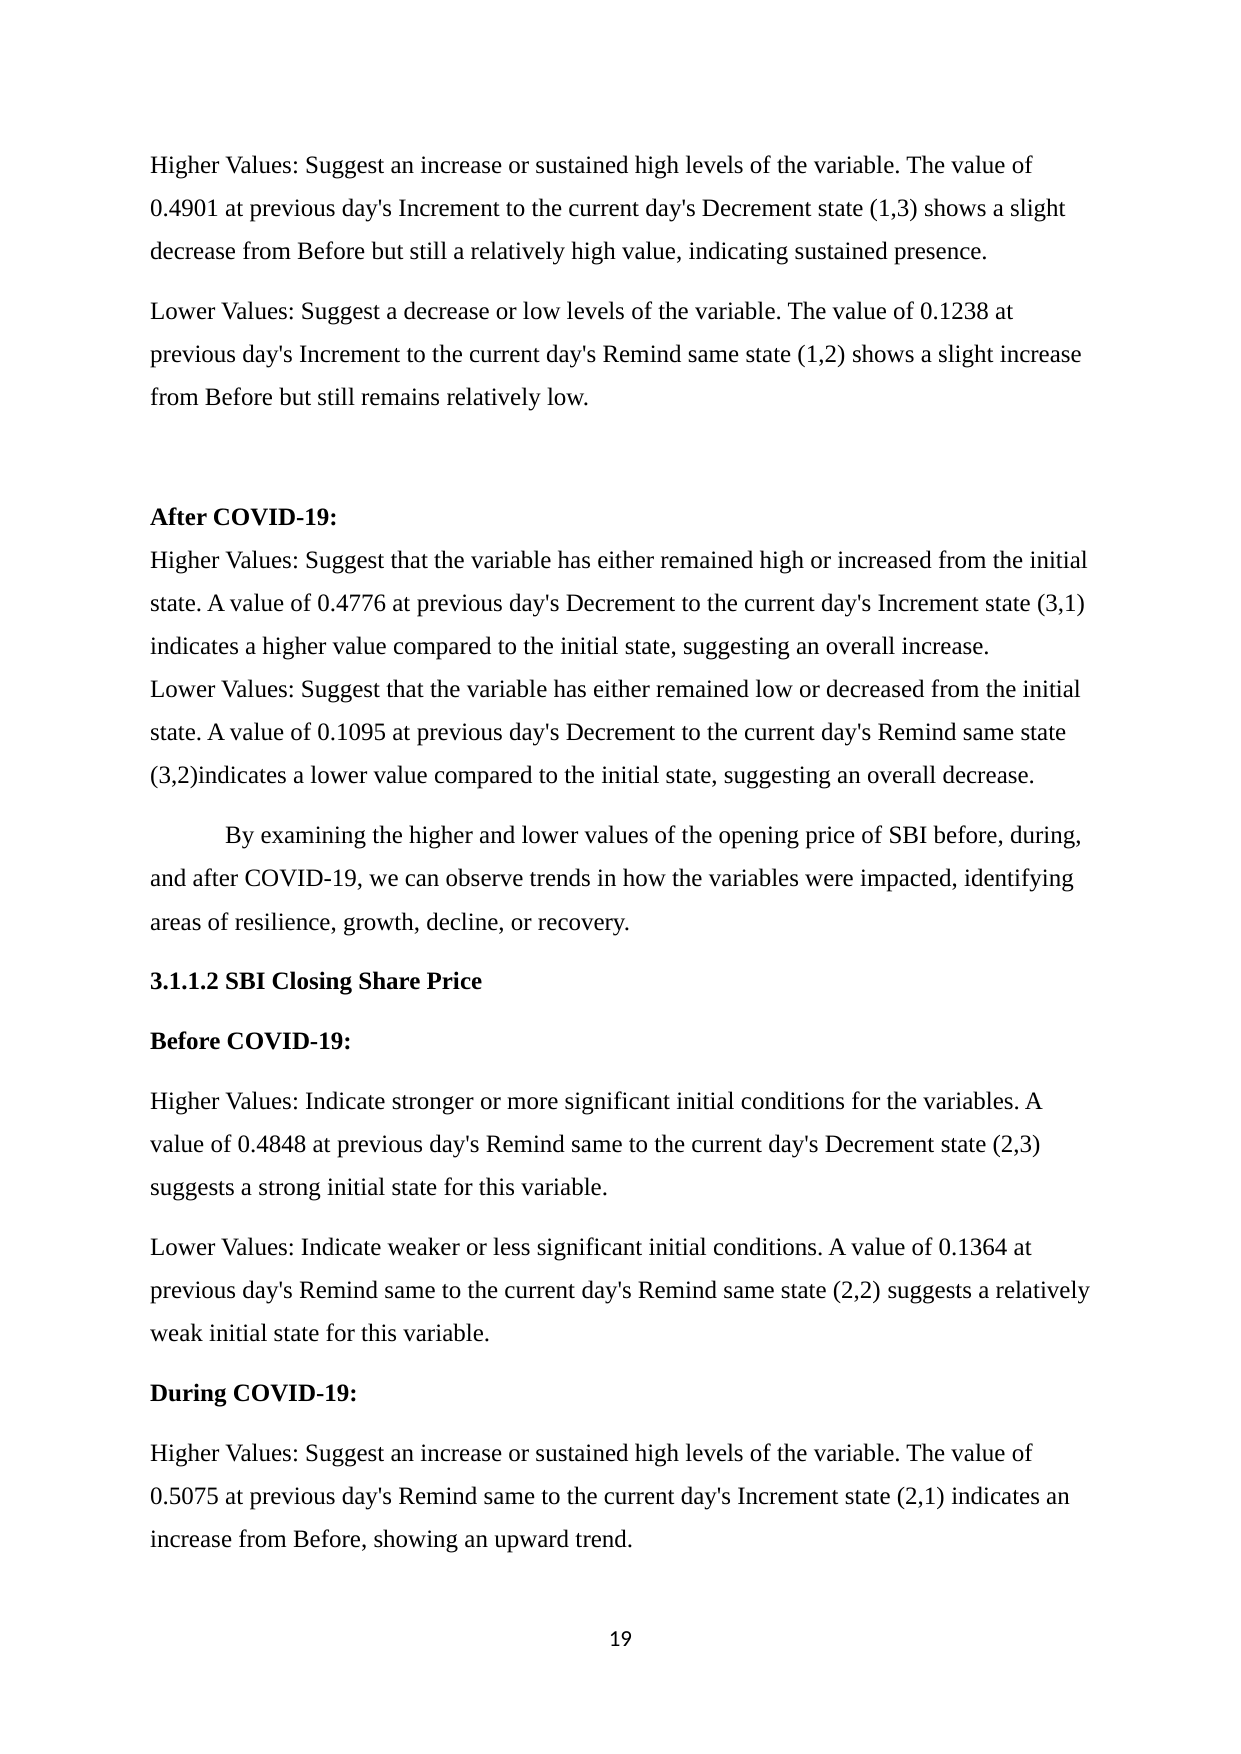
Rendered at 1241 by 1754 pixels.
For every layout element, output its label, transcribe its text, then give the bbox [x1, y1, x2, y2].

text Higher Values: Indicate stronger or more significant initial conditions for the variables. A value of 0.4848 at previous day's Remind same to the current day's Decrement state (2,3) suggests a strong initial state for this variable. [150, 1086, 1090, 1201]
text Lower Values: Suggest that the variable has either remained low or decreased from the initial state. A value of 0.1095 at previous day's Decrement to the current day's Remind same state (3,2)indicates a lower value compared to the initial state, suggesting an overall decrease. [150, 674, 1090, 789]
text Higher Values: Suggest that the variable has either remained high or increased from the initial state. A value of 0.4776 at previous day's Decrement to the current day's Increment state (3,1) indicates a higher value compared to the initial state, suggesting an overall increase. [150, 545, 1090, 660]
text Higher Values: Suggest an increase or sustained high levels of the variable. The value of 0.5075 at previous day's Remind same to the current day's Increment state (2,1) indicates an increase from Before, showing an upward trend. [150, 1438, 1090, 1553]
text By examining the higher and lower values of the opening price of SBI before, during, and after COVID-19, we can observe trends in how the variables were impacted, identifying areas of resilience, growth, decline, or recovery. [150, 820, 1090, 935]
text Before COVID-19: [150, 1026, 1090, 1055]
text Higher Values: Suggest an increase or sustained high levels of the variable. The value of 0.4901 at previous day's Increment to the current day's Decrement state (1,3) shows a slight decrease from Before but still a relatively high value, indicating sustained presence. [150, 150, 1090, 265]
text After COVID-19: [150, 502, 1090, 531]
text Lower Values: Indicate weaker or less significant initial conditions. A value of 0.1364 at previous day's Remind same to the current day's Remind same state (2,2) suggests a relatively weak initial state for this variable. [150, 1232, 1090, 1347]
text Lower Values: Suggest a decrease or low levels of the variable. The value of 0.1238 at previous day's Increment to the current day's Remind same state (1,2) shows a slight increase from Before but still remains relatively low. [150, 296, 1090, 411]
text During COVID-19: [150, 1378, 1090, 1407]
text 3.1.1.2 SBI Closing Share Price [150, 966, 1090, 995]
